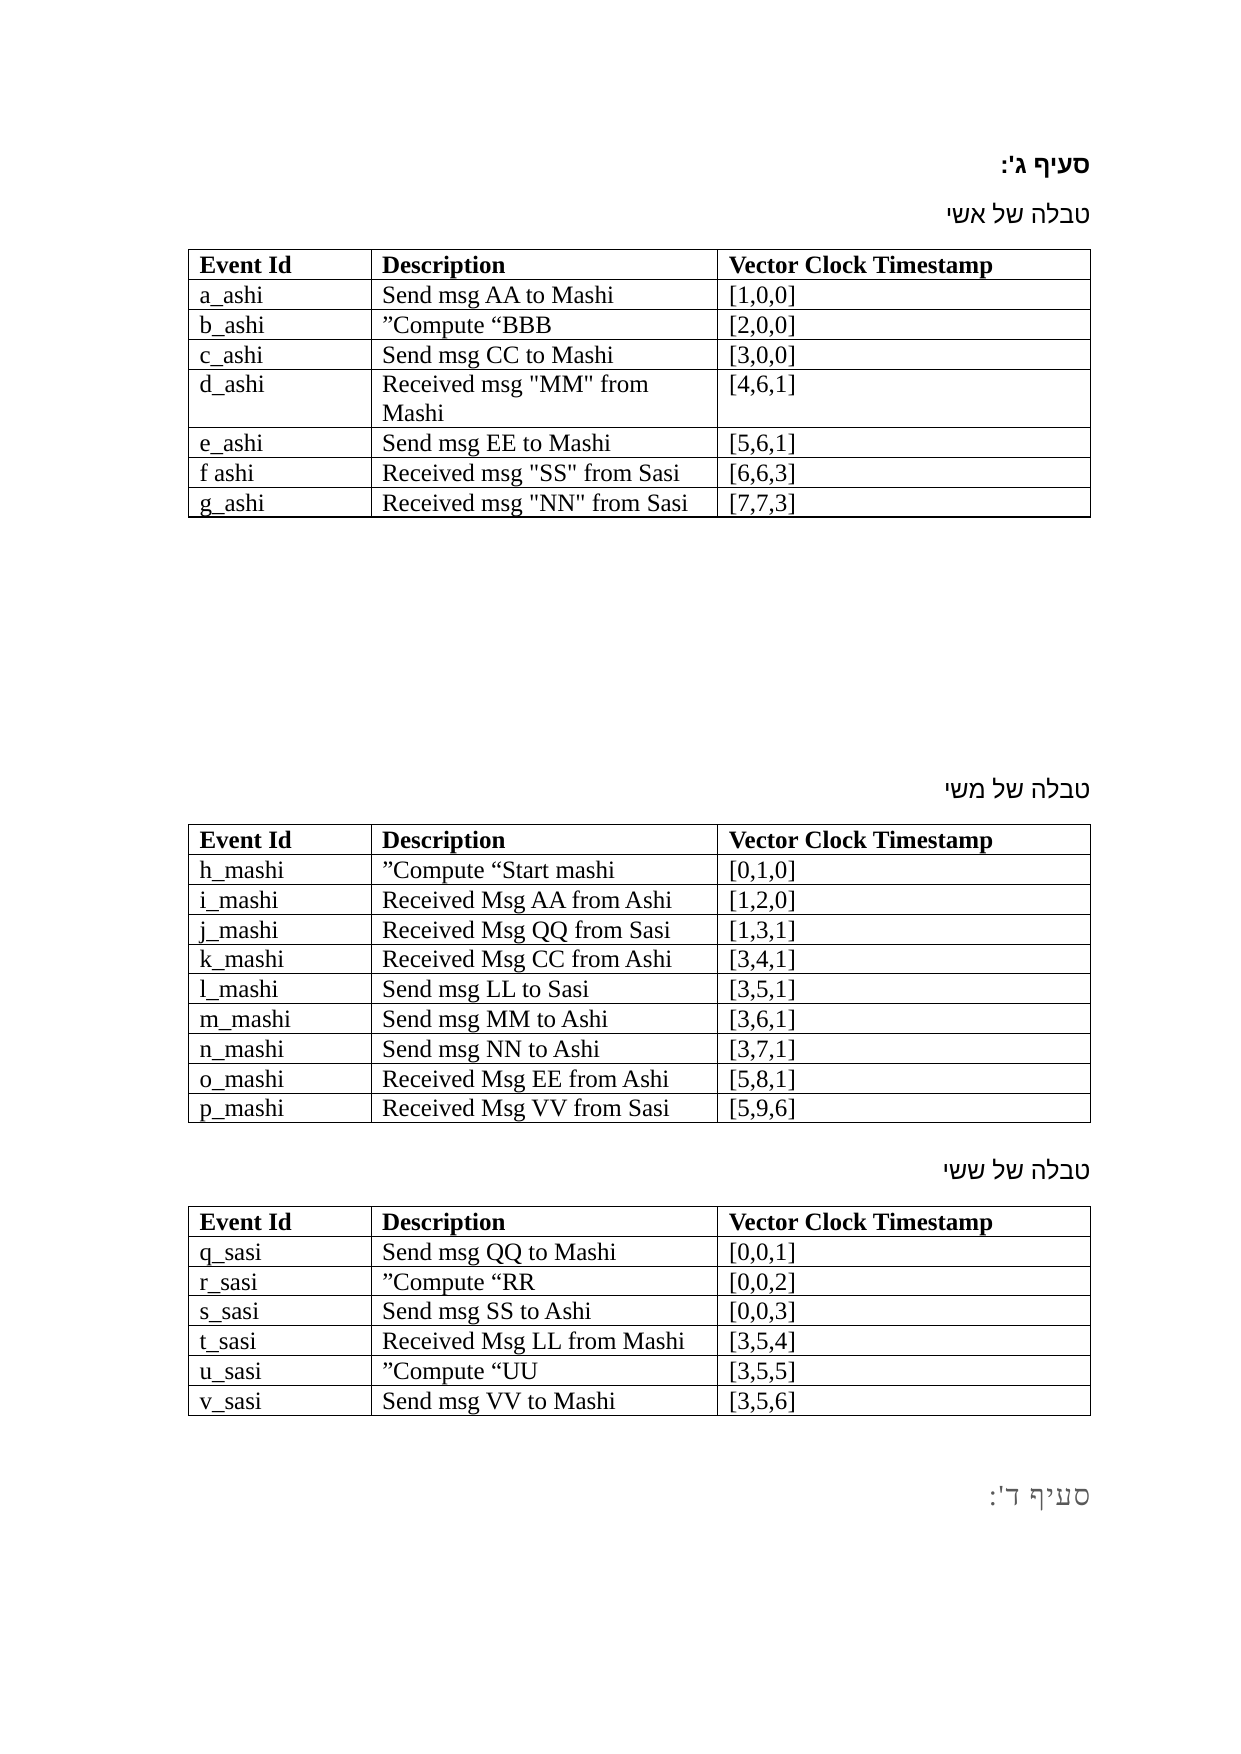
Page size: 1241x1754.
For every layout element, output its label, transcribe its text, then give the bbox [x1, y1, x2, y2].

table_header Event Id [189, 250, 371, 279]
table_cell s_sasi [189, 1296, 371, 1325]
text טבלה של משי [150, 775, 1090, 803]
table_cell [7,7,3] [718, 488, 1090, 516]
table_cell [3,5,6] [718, 1386, 1090, 1414]
table_cell Received Msg LL from Mashi [372, 1326, 717, 1355]
table_cell p_mashi [189, 1094, 371, 1122]
table_cell [2,0,0] [718, 310, 1090, 339]
table_cell [4,6,1] [718, 370, 1090, 427]
table_cell a_ashi [189, 280, 371, 309]
table_cell Compute “UU” [372, 1356, 717, 1385]
table_cell Send msg AA to Mashi [372, 280, 717, 309]
table_cell Received Msg VV from Sasi [372, 1094, 717, 1122]
table_cell [3,5,5] [718, 1356, 1090, 1385]
table_header Vector Clock Timestamp [718, 825, 1090, 854]
table_cell Send msg NN to Ashi [372, 1034, 717, 1063]
table_cell t_sasi [189, 1326, 371, 1355]
table_cell Received Msg EE from Ashi [372, 1064, 717, 1092]
table_cell m_mashi [189, 1004, 371, 1033]
table_cell e_ashi [189, 428, 371, 457]
table_cell [3,7,1] [718, 1034, 1090, 1063]
text סעיף ג': [150, 150, 1090, 179]
table_cell [3,4,1] [718, 945, 1090, 973]
table_cell Send msg SS to Ashi [372, 1296, 717, 1325]
table_cell [1,2,0] [718, 885, 1090, 914]
table_cell [0,0,2] [718, 1267, 1090, 1295]
table_cell Compute “Start mashi” [372, 855, 717, 884]
table_cell r_sasi [189, 1267, 371, 1295]
table_header Event Id [189, 1207, 371, 1236]
table_cell i_mashi [189, 885, 371, 914]
table_cell Send msg EE to Mashi [372, 428, 717, 457]
table_cell u_sasi [189, 1356, 371, 1385]
table_cell Send msg MM to Ashi [372, 1004, 717, 1033]
table_cell [0,0,3] [718, 1296, 1090, 1325]
table_cell b_ashi [189, 310, 371, 339]
table_cell [3,6,1] [718, 1004, 1090, 1033]
text טבלה של אשי [150, 200, 1090, 228]
table_cell [3,5,1] [718, 974, 1090, 1003]
table_cell n_mashi [189, 1034, 371, 1063]
table_cell Received msg "MM" from Mashi [372, 370, 717, 427]
table_cell Received Msg QQ from Sasi [372, 915, 717, 943]
table_cell g_ashi [189, 488, 371, 516]
table_cell Send msg VV to Mashi [372, 1386, 717, 1414]
table_cell c_ashi [189, 340, 371, 368]
table_cell f ashi [189, 458, 371, 487]
table_cell l_mashi [189, 974, 371, 1003]
table_cell [1,3,1] [718, 915, 1090, 943]
table_cell Received msg "NN" from Sasi [372, 488, 717, 516]
table_cell [5,6,1] [718, 428, 1090, 457]
table_cell Send msg LL to Sasi [372, 974, 717, 1003]
table_cell d_ashi [189, 370, 371, 427]
table_cell [0,0,1] [718, 1237, 1090, 1266]
text טבלה של ששי [150, 1123, 1090, 1185]
table_cell [6,6,3] [718, 458, 1090, 487]
table_cell k_mashi [189, 945, 371, 973]
table_cell q_sasi [189, 1237, 371, 1266]
table_cell [1,0,0] [718, 280, 1090, 309]
table_header Description [372, 825, 717, 854]
table_cell o_mashi [189, 1064, 371, 1092]
table_cell [5,9,6] [718, 1094, 1090, 1122]
table_header Vector Clock Timestamp [718, 250, 1090, 279]
table_cell Received msg "SS" from Sasi [372, 458, 717, 487]
table_cell h_mashi [189, 855, 371, 884]
table_cell v_sasi [189, 1386, 371, 1414]
table_header Vector Clock Timestamp [718, 1207, 1090, 1236]
table_cell Send msg CC to Mashi [372, 340, 717, 368]
table_header Event Id [189, 825, 371, 854]
subtitle סעיף ד': [150, 1478, 1090, 1511]
table_cell Send msg QQ to Mashi [372, 1237, 717, 1266]
table_header Description [372, 1207, 717, 1236]
table_cell Received Msg CC from Ashi [372, 945, 717, 973]
table_cell Compute “BBB” [372, 310, 717, 339]
table_cell Compute “RR” [372, 1267, 717, 1295]
table_cell j_mashi [189, 915, 371, 943]
table_cell [0,1,0] [718, 855, 1090, 884]
table_cell [5,8,1] [718, 1064, 1090, 1092]
table_cell [3,0,0] [718, 340, 1090, 368]
table_cell Received Msg AA from Ashi [372, 885, 717, 914]
table_cell [3,5,4] [718, 1326, 1090, 1355]
table_header Description [372, 250, 717, 279]
